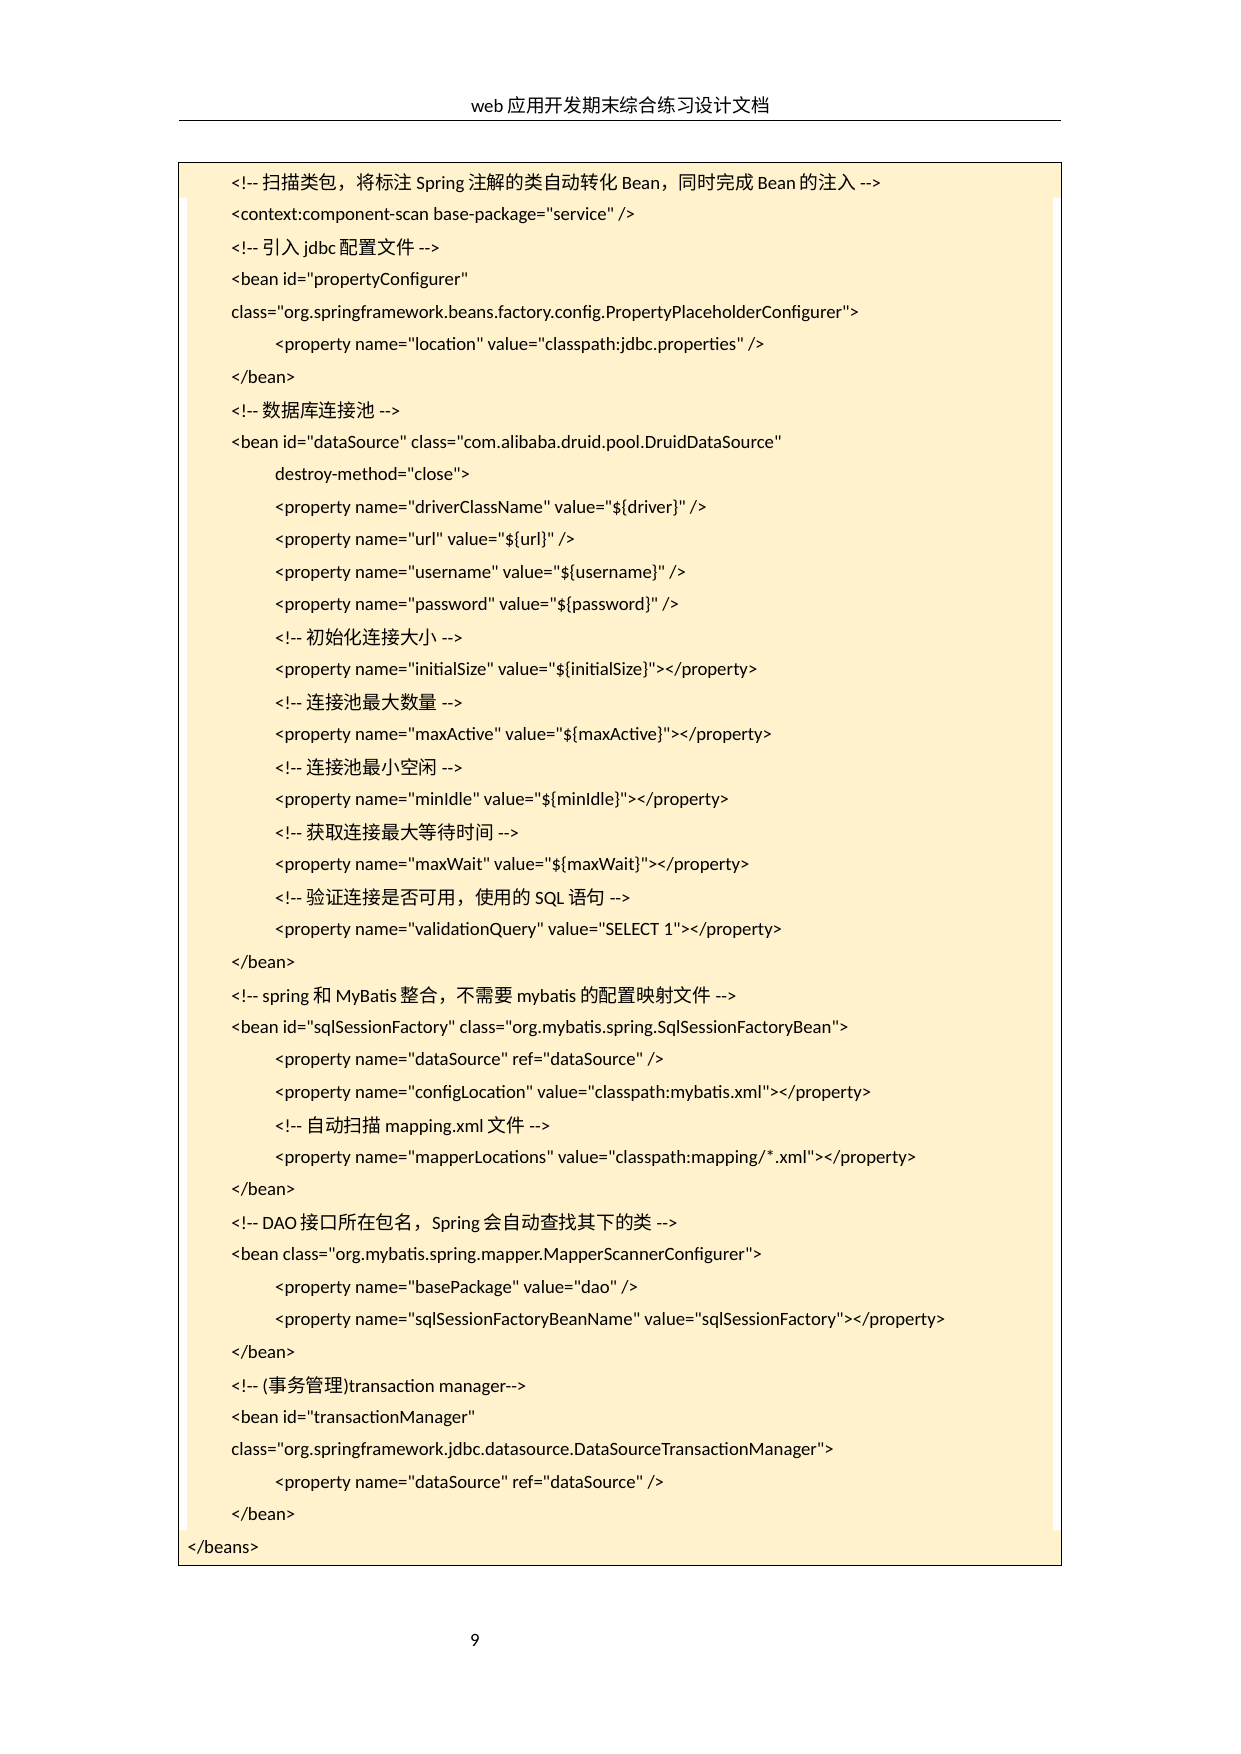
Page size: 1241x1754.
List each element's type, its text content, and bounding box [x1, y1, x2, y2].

text <bean id="dataSource" class="com.alibaba.druid.pool.DruidDataSource" [187, 425, 1053, 458]
text <!-- 连接池最小空闲 --> [187, 750, 1053, 783]
text <property name="password" value="${password}" /> [187, 588, 1053, 620]
text </bean> [187, 1335, 1053, 1368]
text <property name="initialSize" value="${initialSize}"></property> [187, 653, 1053, 685]
text <bean id="sqlSessionFactory" class="org.mybatis.spring.SqlSessionFactoryBean"> [187, 1010, 1053, 1043]
text </beans> [179, 1527, 1061, 1565]
text <property name="maxWait" value="${maxWait}"></property> [187, 848, 1053, 880]
text <!-- 获取连接最大等待时间 --> [187, 815, 1053, 848]
text </bean> [187, 945, 1053, 978]
text <property name="basePackage" value="dao" /> [187, 1270, 1053, 1303]
text </bean> [187, 1173, 1053, 1205]
text destroy-method="close"> [187, 458, 1053, 490]
text <property name="location" value="classpath:jdbc.properties" /> [187, 328, 1053, 360]
text <bean id="propertyConfigurer" [187, 263, 1053, 295]
text class="org.springframework.jdbc.datasource.DataSourceTransactionManager"> [187, 1433, 1053, 1465]
text <property name="configLocation" value="classpath:mybatis.xml"></property> [187, 1075, 1053, 1108]
text <property name="minIdle" value="${minIdle}"></property> [187, 783, 1053, 815]
text <property name="url" value="${url}" /> [187, 523, 1053, 555]
text <property name="sqlSessionFactoryBeanName" value="sqlSessionFactory"></property> [187, 1303, 1053, 1335]
text <bean id="transactionManager" [187, 1400, 1053, 1433]
text <property name="maxActive" value="${maxActive}"></property> [187, 718, 1053, 750]
text <!-- 初始化连接大小 --> [187, 620, 1053, 653]
text <property name="driverClassName" value="${driver}" /> [187, 490, 1053, 523]
text <bean class="org.mybatis.spring.mapper.MapperScannerConfigurer"> [187, 1238, 1053, 1270]
text <!-- 数据库连接池 --> [187, 393, 1053, 425]
text <property name="mapperLocations" value="classpath:mapping/*.xml"></property> [187, 1140, 1053, 1173]
text </bean> [187, 1498, 1053, 1527]
text <context:component-scan base-package="service" /> [187, 198, 1053, 230]
text <!-- 验证连接是否可用，使用的SQL语句 --> [187, 880, 1053, 913]
text </bean> [187, 360, 1053, 393]
text <!-- spring和MyBatis整合，不需要mybatis的配置映射文件 --> [187, 978, 1053, 1010]
text <!-- 扫描类包，将标注Spring注解的类自动转化Bean，同时完成Bean的注入 --> [179, 163, 1061, 198]
text <!-- (事务管理)transaction manager--> [187, 1368, 1053, 1400]
text <property name="dataSource" ref="dataSource" /> [187, 1043, 1053, 1075]
text <!-- 引入jdbc配置文件 --> [187, 230, 1053, 263]
text <!-- 连接池最大数量 --> [187, 685, 1053, 718]
text class="org.springframework.beans.factory.config.PropertyPlaceholderConfigurer"> [187, 295, 1053, 328]
text <property name="dataSource" ref="dataSource" /> [187, 1465, 1053, 1498]
text <!-- 自动扫描mapping.xml文件 --> [187, 1108, 1053, 1140]
text <property name="validationQuery" value="SELECT 1"></property> [187, 913, 1053, 945]
text <property name="username" value="${username}" /> [187, 555, 1053, 588]
text <!-- DAO接口所在包名，Spring会自动查找其下的类 --> [187, 1205, 1053, 1238]
